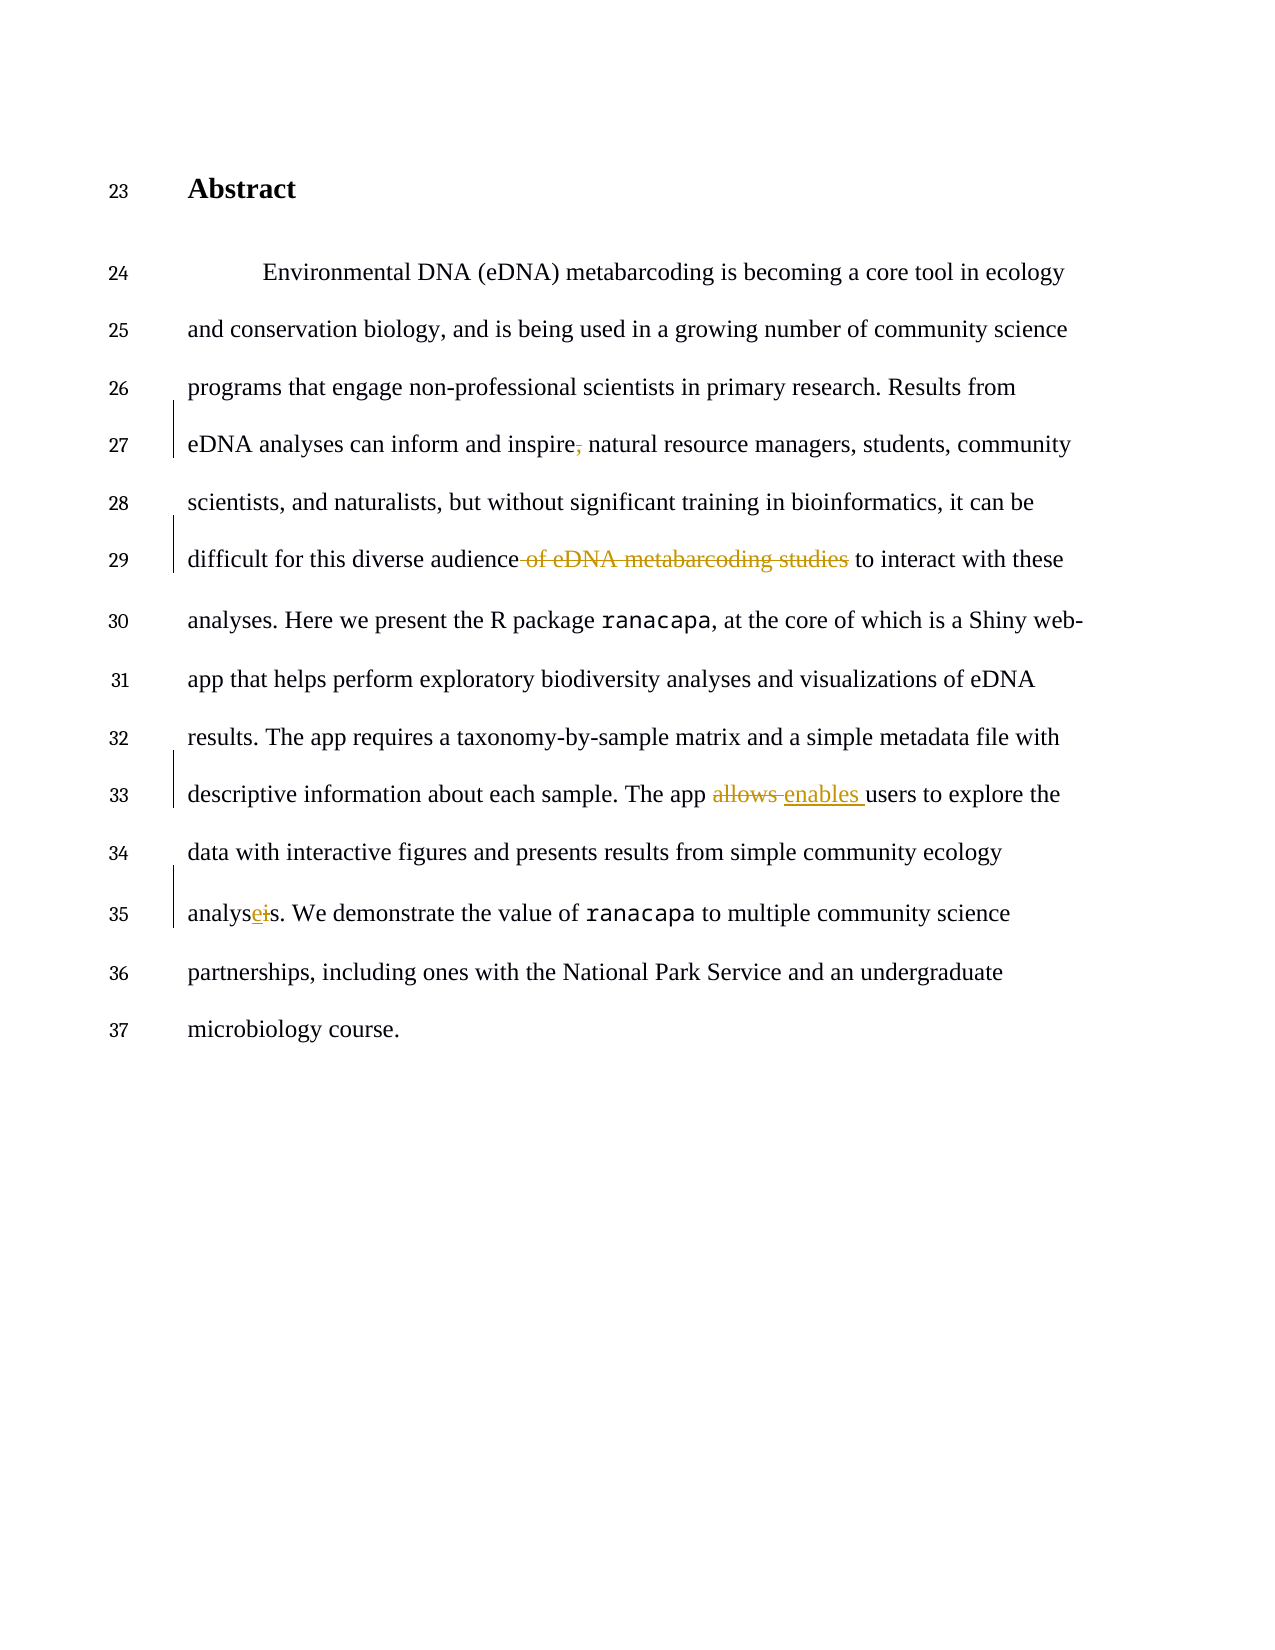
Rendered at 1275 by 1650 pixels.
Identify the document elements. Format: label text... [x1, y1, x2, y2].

text Environmental DNA (eDNA) metabarcoding is becoming a core tool in ecology and conservation biology, and is being used in a growing number of community science programs that engage non-professional scientists in primary research. Results from eDNA analyses can inform and inspire natural resource managers, students, community scientists, and naturalists, but without significant training in bioinformatics, it can be difficult for this diverse audience to interact with these analyses. Here we present the R package ranacapa, at the core of which is a Shiny web-app that helps perform exploratory biodiversity analyses and visualizations of eDNA results. The app requires a taxonomy-by-sample matrix and a simple metadata file with descriptive information about each sample. The app users to explore the data with interactive figures and presents results from simple community ecology analyss. We demonstrate the value of ranacapa to multiple community science partnerships, including ones with the National Park Service and an undergraduate microbiology course. [187, 257, 1087, 1043]
subtitle Abstract [187, 171, 1087, 204]
